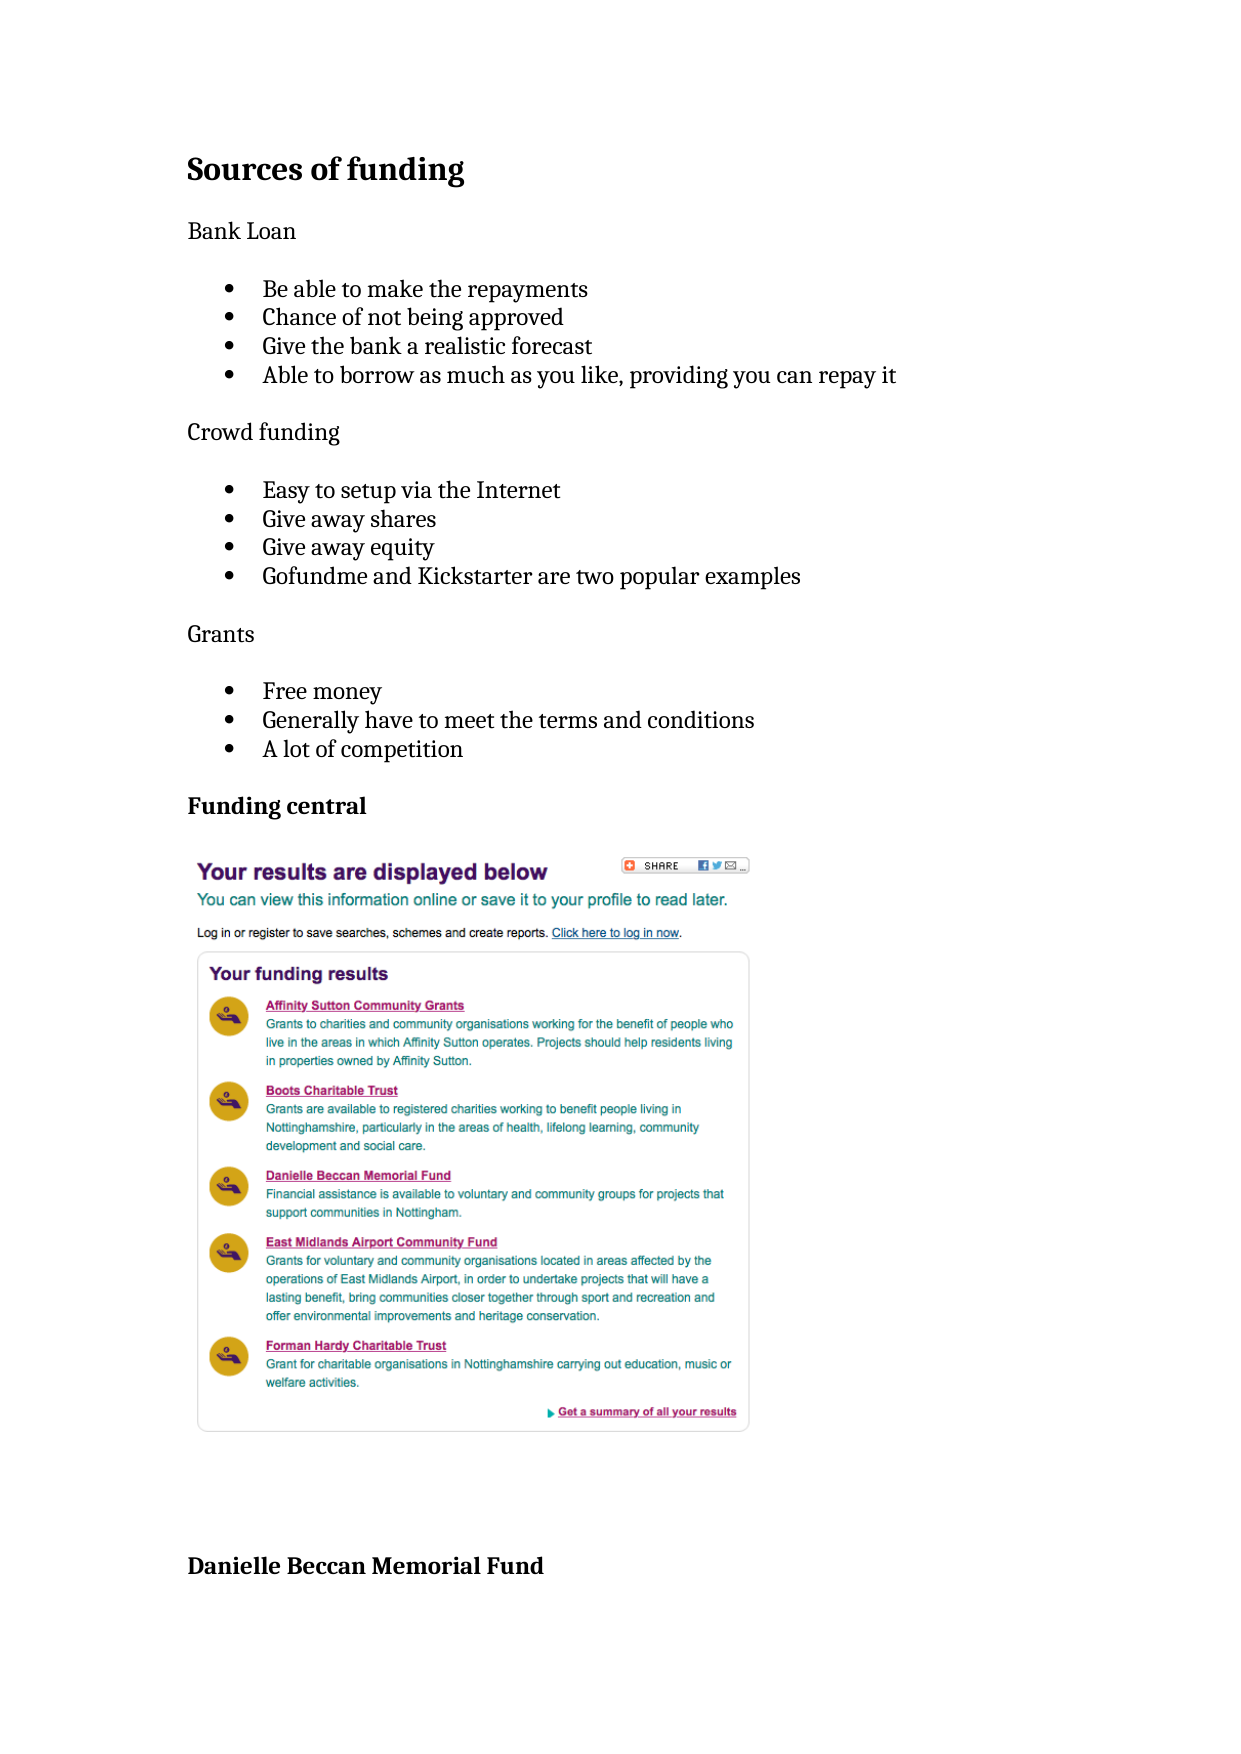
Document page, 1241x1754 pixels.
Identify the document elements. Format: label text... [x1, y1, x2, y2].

text Bank Loan [187, 217, 1053, 246]
list Give the bank a realistic forecast [225, 332, 1053, 361]
list Give away equity [225, 533, 1053, 562]
text Sources of funding [187, 150, 1053, 188]
text Crowd funding [187, 418, 1053, 447]
list Gofundme and Kickstarter are two popular examples [225, 562, 1053, 591]
text Funding central [187, 792, 1053, 821]
list Easy to setup via the Internet [225, 476, 1053, 504]
text Grants [187, 619, 1053, 648]
list A lot of competition [225, 734, 1053, 763]
list Able to borrow as much as you like, providing you can repay it [225, 361, 1053, 389]
list Free money [225, 677, 1053, 706]
text Danielle Beccan Memorial Fund [187, 1552, 1053, 1581]
list Be able to make the repayments [225, 274, 1053, 303]
list Generally have to meet the terms and conditions [225, 706, 1053, 734]
list Give away shares [225, 504, 1053, 533]
picture [187, 849, 769, 1437]
list Chance of not being approved [225, 303, 1053, 332]
